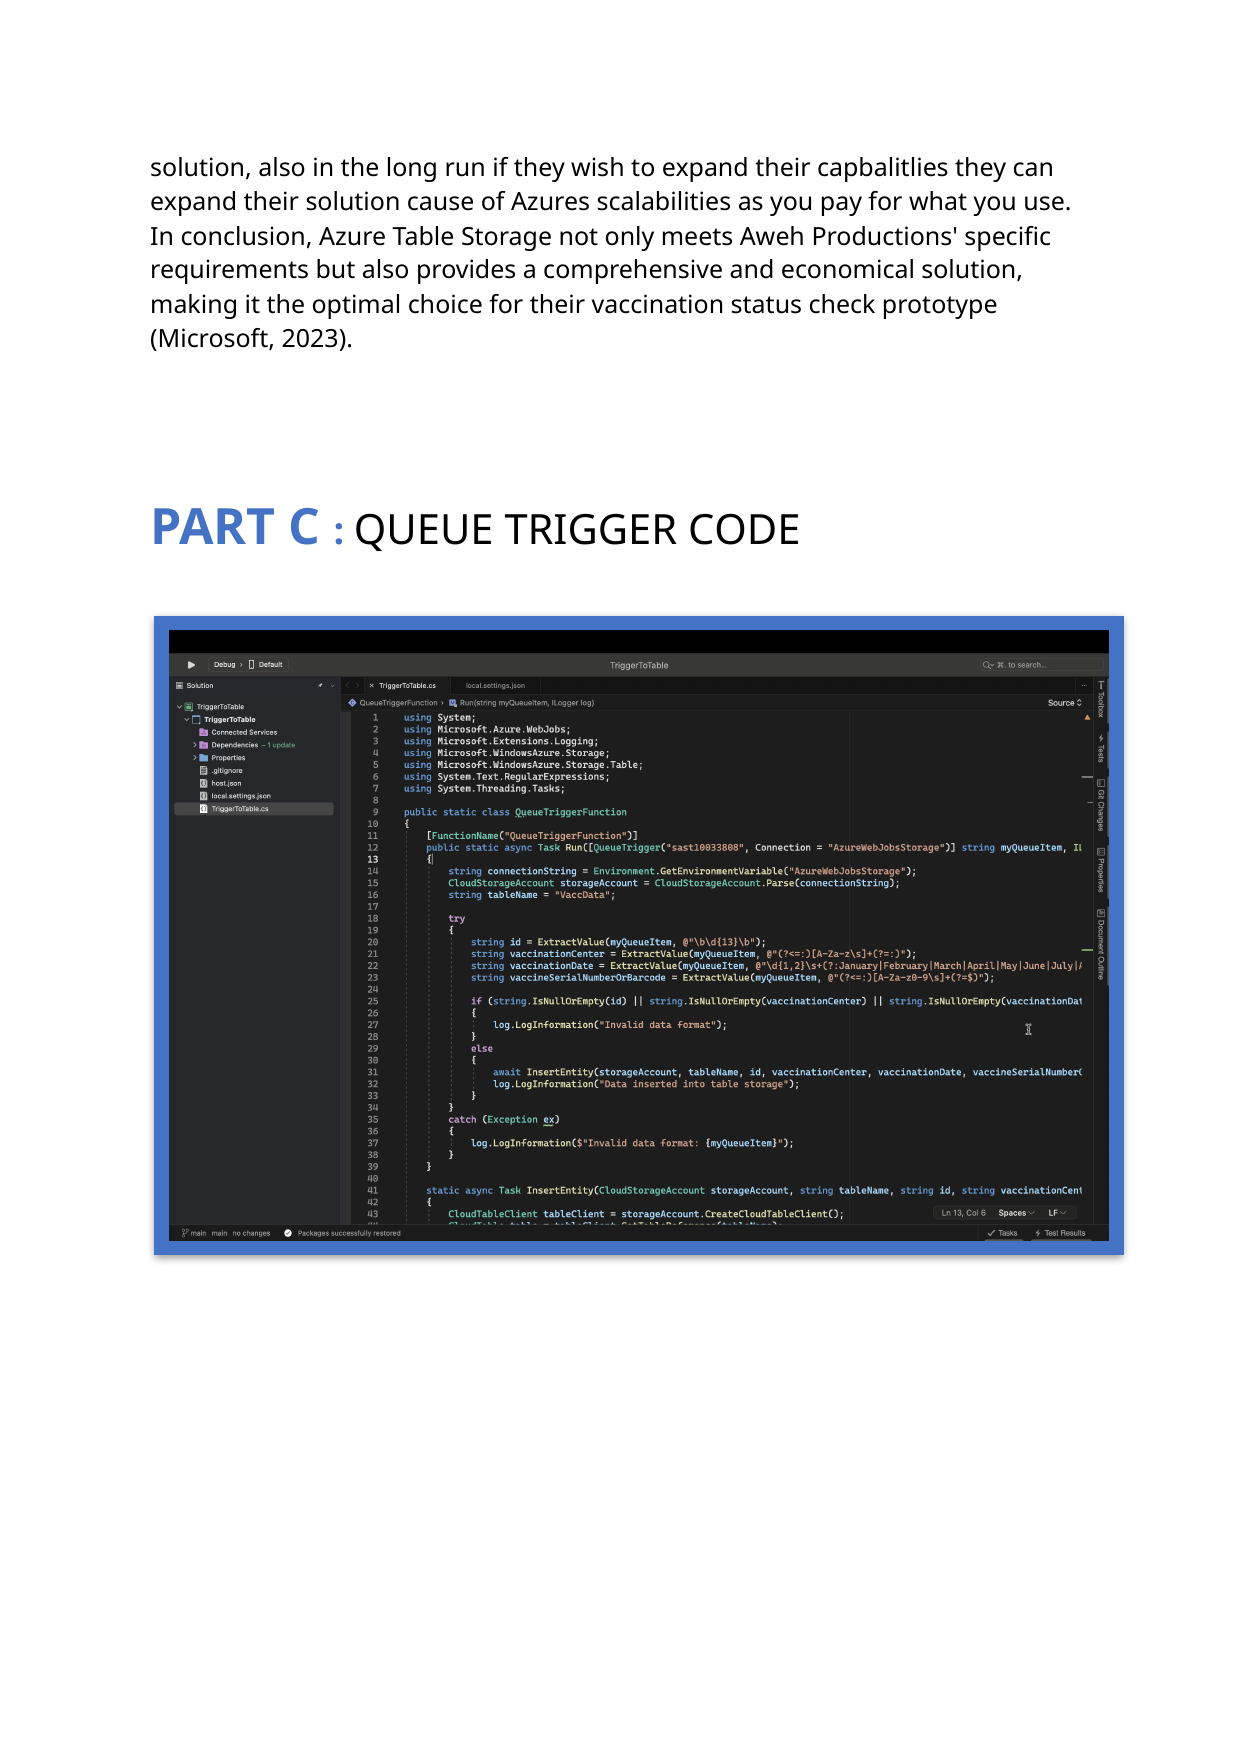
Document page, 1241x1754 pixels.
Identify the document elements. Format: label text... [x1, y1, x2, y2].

picture [169, 630, 1109, 1241]
text PART C : QUEUE TRIGGER CODE [150, 491, 1090, 559]
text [150, 150, 1090, 354]
